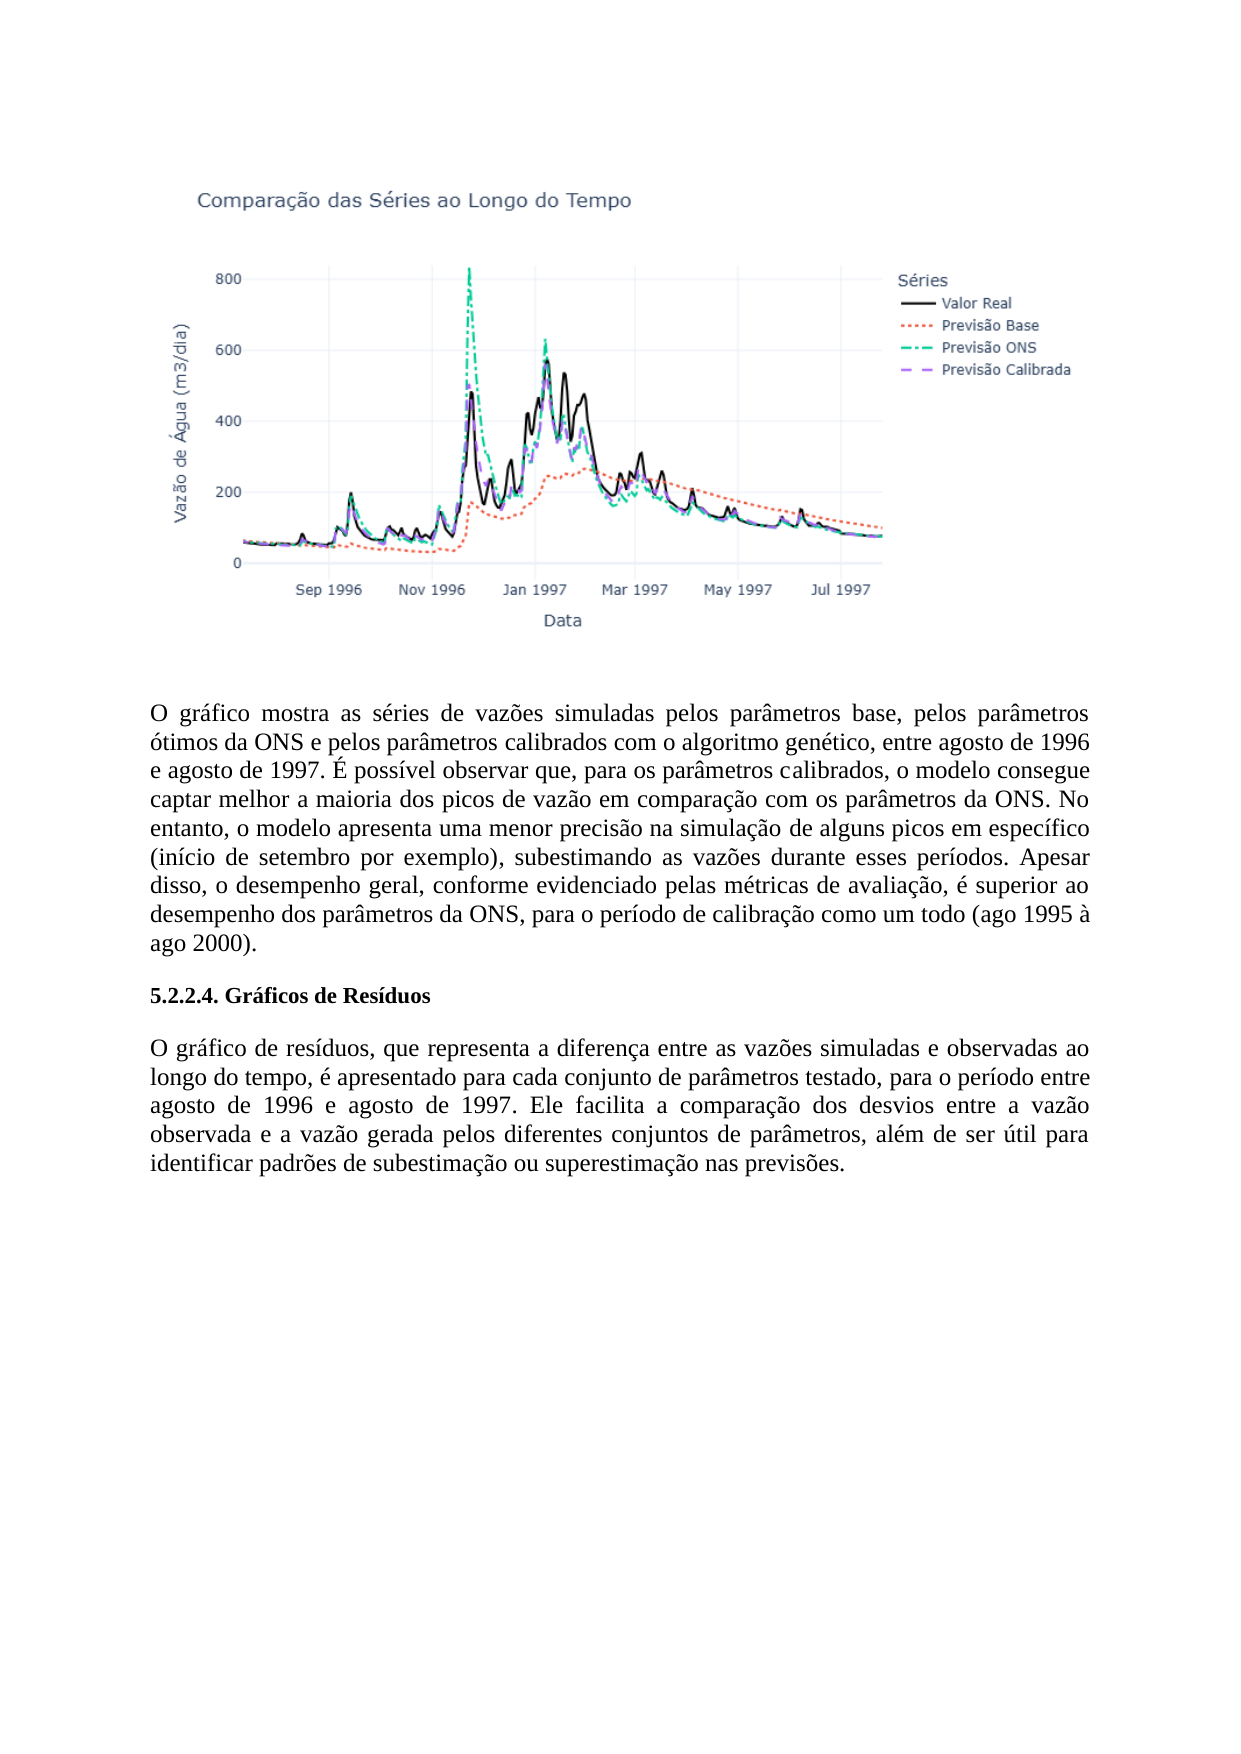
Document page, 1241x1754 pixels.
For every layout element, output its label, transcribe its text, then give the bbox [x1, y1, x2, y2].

subtitle 5.2.2.4. Gráficos de Resíduos [150, 982, 1090, 1008]
text O gráfico mostra as séries de vazões simuladas pelos parâmetros base, pelos parâmetros ótimos da ONS e pelos parâmetros calibrados com o algoritmo genético, entre agosto de 1996 e agosto de 1997. É possível observar que, para os parâmetros calibrados, o modelo consegue captar melhor a maioria dos picos de vazão em comparação com os parâmetros da ONS. No entanto, o modelo apresenta uma menor precisão na simulação de alguns picos em específico (início de setembro por exemplo), subestimando as vazões durante esses períodos. Apesar disso, o desempenho geral, conforme evidenciado pelas métricas de avaliação, é superior ao desempenho dos parâmetros da ONS, para o período de calibração como um todo (ago 1995 à ago 2000). [150, 698, 1090, 957]
text O gráfico de resíduos, que representa a diferença entre as vazões simuladas e observadas ao longo do tempo, é apresentado para cada conjunto de parâmetros testado, para o período entre agosto de 1996 e agosto de 1997. Ele facilita a comparação dos desvios entre a vazão observada e a vazão gerada pelos diferentes conjuntos de parâmetros, além de ser útil para identificar padrões de subestimação ou superestimação nas previsões. [150, 1033, 1090, 1177]
picture [150, 150, 1091, 673]
